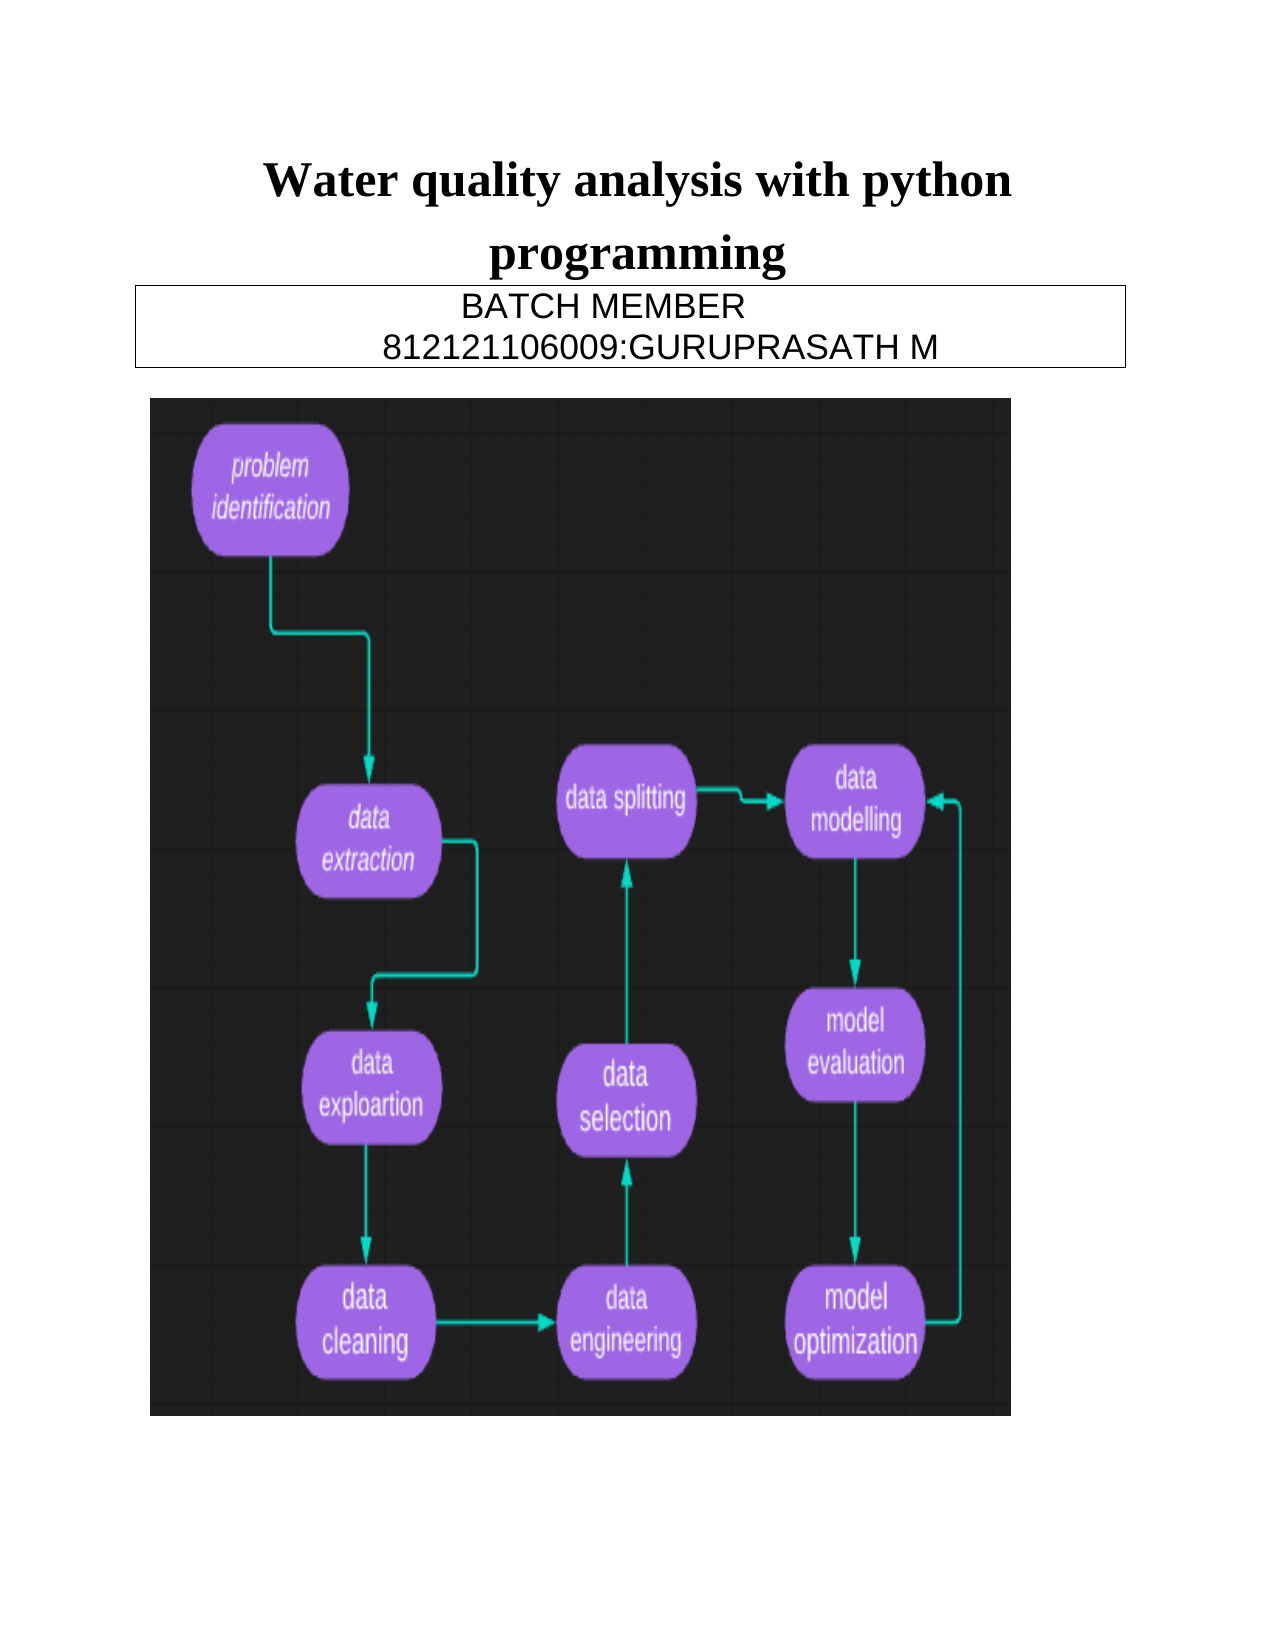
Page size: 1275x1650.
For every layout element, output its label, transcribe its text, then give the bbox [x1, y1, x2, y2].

text Water quality analysis with python [150, 150, 1125, 207]
table_header BATCH MEMBER 812121106009:GURUPRASATH M [136, 286, 1125, 367]
picture [150, 398, 1011, 1416]
text programming [150, 222, 1125, 280]
